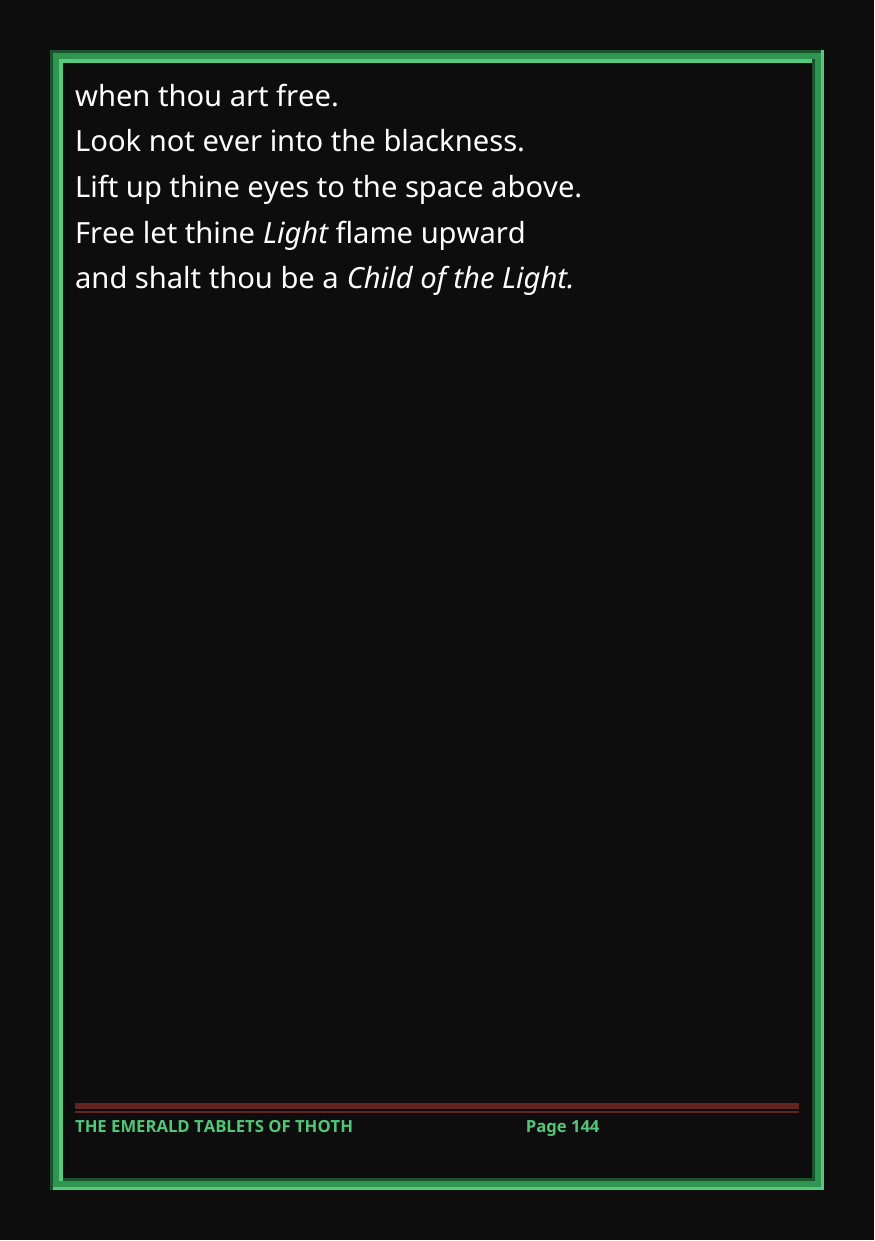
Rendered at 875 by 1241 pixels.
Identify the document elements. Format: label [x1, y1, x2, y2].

text [75, 75, 799, 297]
